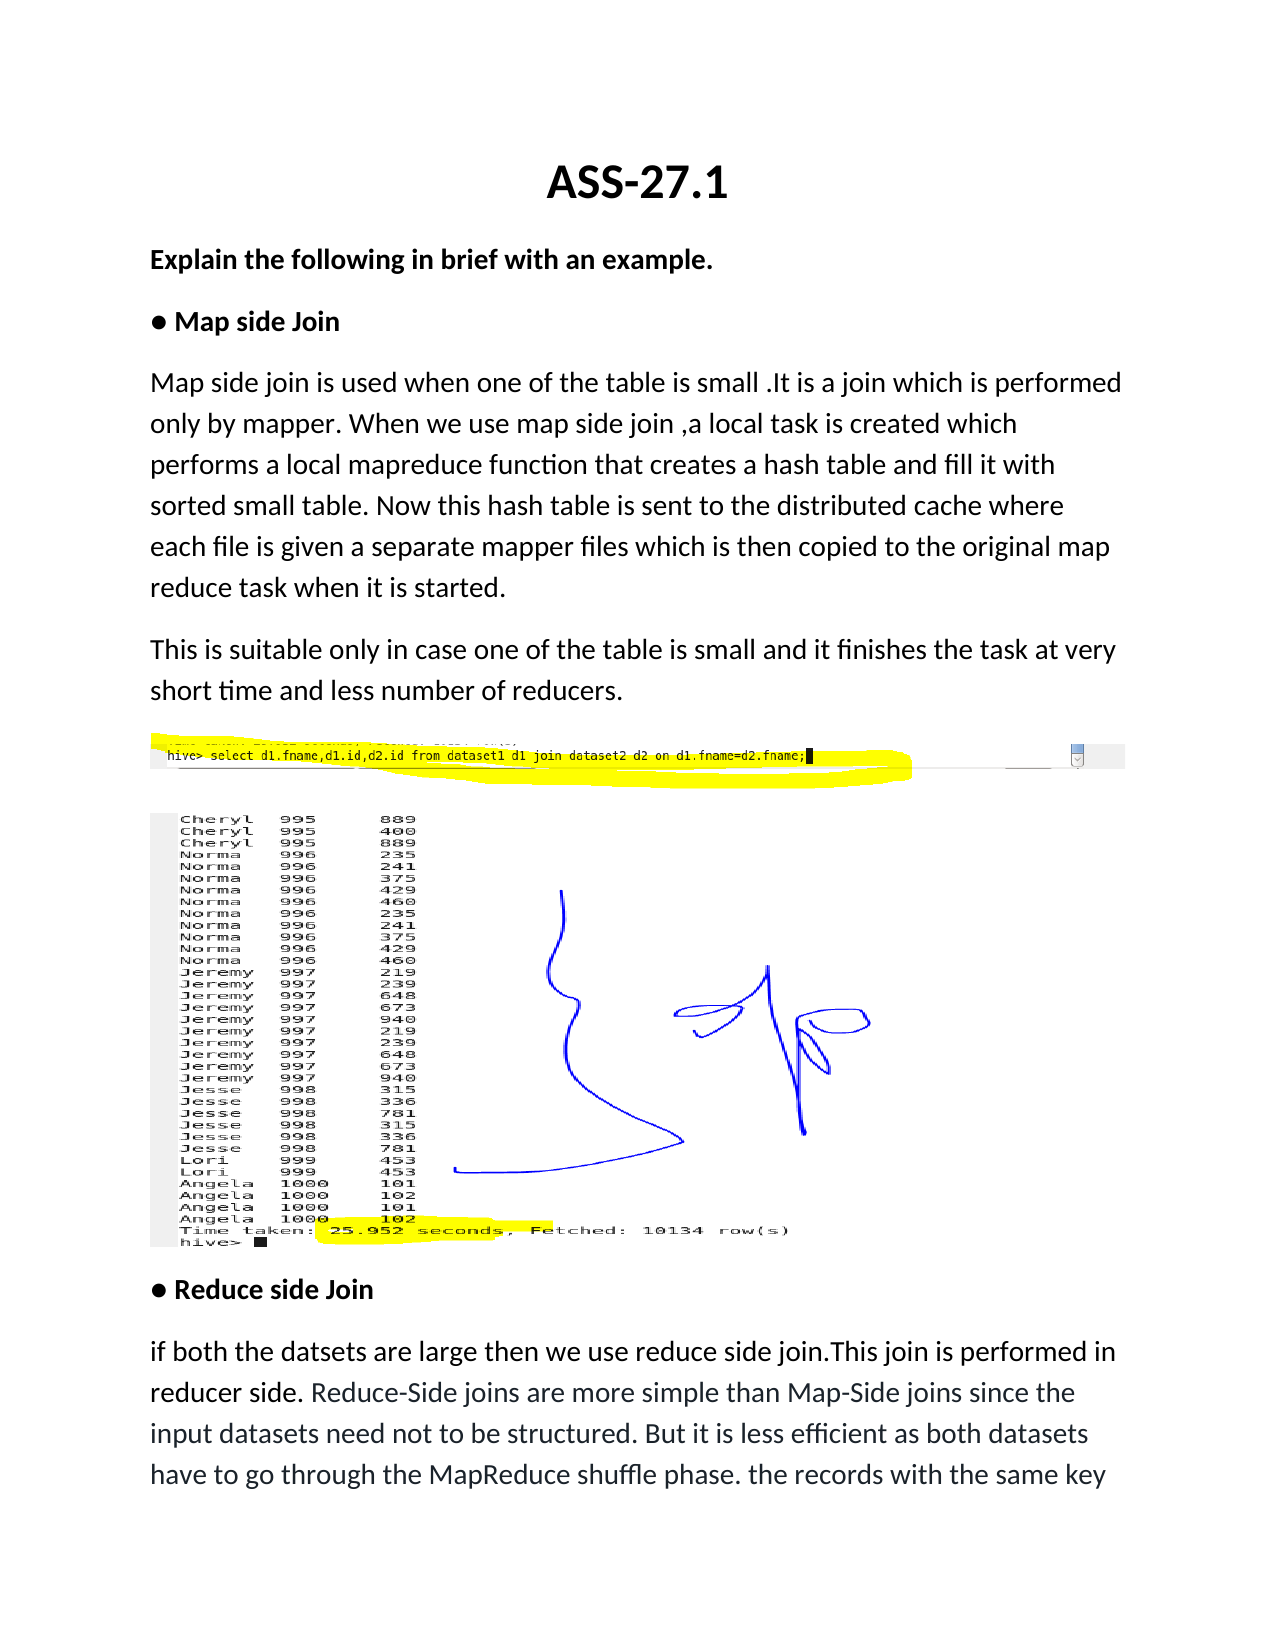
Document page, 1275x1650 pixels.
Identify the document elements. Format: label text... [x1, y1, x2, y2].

text ● Map side Join [150, 303, 1125, 338]
text ASS-27.1 [150, 150, 1125, 211]
picture [150, 733, 1125, 789]
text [150, 1333, 1125, 1492]
text Explain the following in brief with an example. [150, 241, 1125, 277]
text ● Reduce side Join [150, 1271, 1125, 1307]
text Map side join is used when one of the table is small .It is a join which is performed only by mapper. When we use map side join ,a local task is created which performs a local mapreduce function that creates a hash table and fill it with sorted small table. Now this hash table is sent to the distributed cache where each file is given a separate mapper files which is then copied to the original map reduce task when it is started. [150, 364, 1125, 605]
text This is suitable only in case one of the table is small and it finishes the task at very short time and less number of reducers. [150, 631, 1125, 707]
picture [150, 813, 953, 1247]
